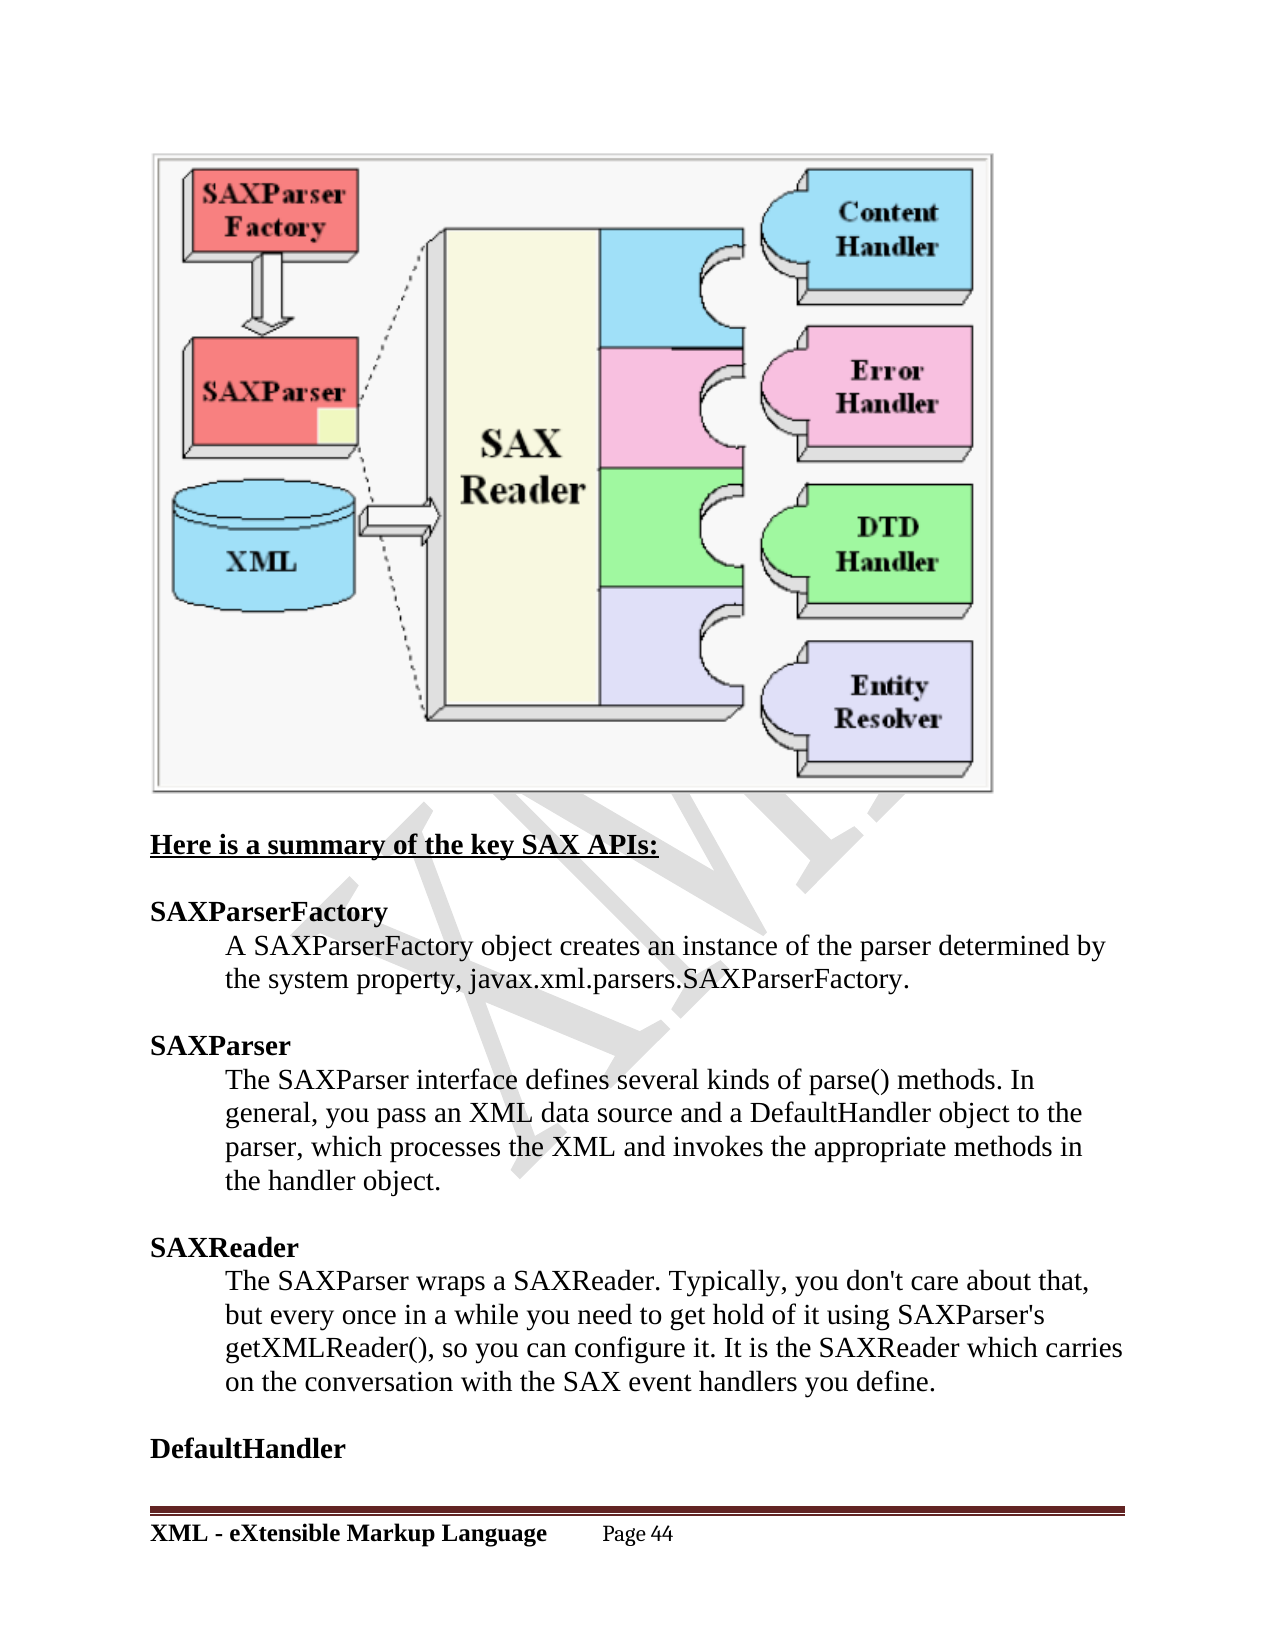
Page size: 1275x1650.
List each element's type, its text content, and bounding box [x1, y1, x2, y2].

text SAXParserFactory [150, 894, 1125, 928]
picture [150, 150, 997, 794]
text SAXReader [150, 1230, 1125, 1263]
text Here is a summary of the key SAX APIs: [150, 827, 1125, 861]
text The SAXParser wraps a SAXReader. Typically, you don't care about that, but every once in a while you need to get hold of it using SAXParser's getXMLReader(), so you can configure it. It is the SAXReader which carries on the conversation with the SAX event handlers you define. [225, 1263, 1125, 1397]
text The SAXParser interface defines several kinds of parse() methods. In general, you pass an XML data source and a DefaultHandler object to the parser, which processes the XML and invokes the appropriate methods in the handler object. [225, 1062, 1125, 1196]
text SAXParser [150, 1028, 1125, 1062]
text DefaultHandler [150, 1431, 1125, 1464]
text A SAXParserFactory object creates an instance of the parser determined by the system property, javax.xml.parsers.SAXParserFactory. [225, 928, 1125, 995]
